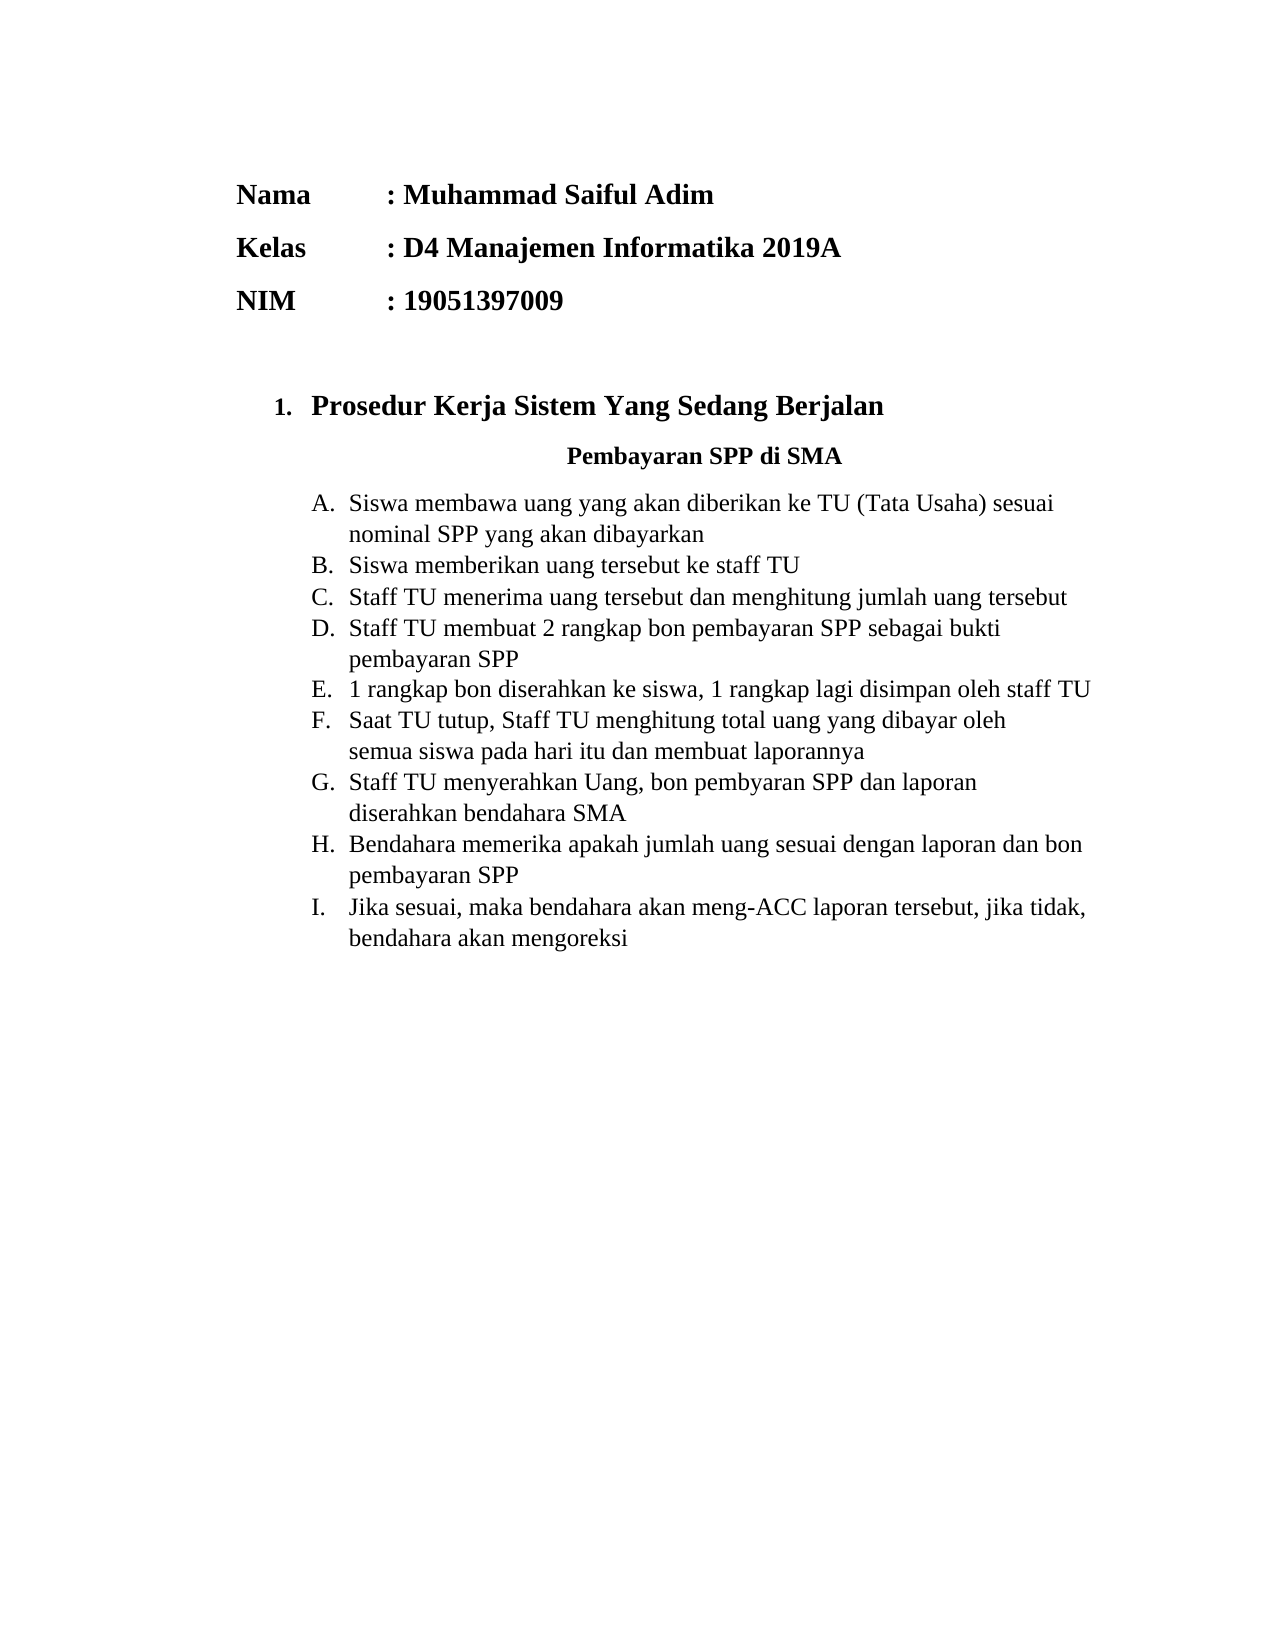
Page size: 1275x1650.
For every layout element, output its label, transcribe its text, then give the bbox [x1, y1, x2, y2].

list Staff TU menyerahkan Uang, bon pembyaran SPP dan laporan diserahkan bendahara SMA [311, 767, 1091, 827]
list Staff TU membuat 2 rangkap bon pembayaran SPP sebagai bukti pembayaran SPP [311, 613, 1001, 672]
list Jika sesuai, maka bendahara akan meng-ACC laporan tersebut, jika tidak, bendahara akan mengoreksi [311, 892, 1086, 951]
list Bendahara memerika apakah jumlah uang sesuai dengan laporan dan bon pembayaran SPP [311, 829, 1082, 889]
text Kelas : D4 Manajemen Informatika 2019A NIM : 19051397009 [236, 230, 842, 317]
list Siswa membawa uang yang akan diberikan ke TU (Tata Usaha) sesuai nominal SPP yang akan dibayarkan [311, 488, 1054, 548]
list Siswa memberikan uang tersebut ke staff TU [311, 551, 1183, 579]
subtitle Pembayaran SPP di SMA [567, 441, 1183, 469]
text Nama : Muhammad Saiful Adim [236, 177, 1183, 211]
list Staff TU menerima uang tersebut dan menghitung jumlah uang tersebut [311, 582, 1183, 610]
list Prosedur Kerja Sistem Yang Sedang Berjalan [274, 388, 1183, 422]
list Saat TU tutup, Staff TU menghitung total uang yang dibayar oleh semua siswa pada hari itu dan membuat laporannya [311, 705, 1076, 765]
list 1 rangkap bon diserahkan ke siswa, 1 rangkap lagi disimpan oleh staff TU [311, 675, 1183, 703]
